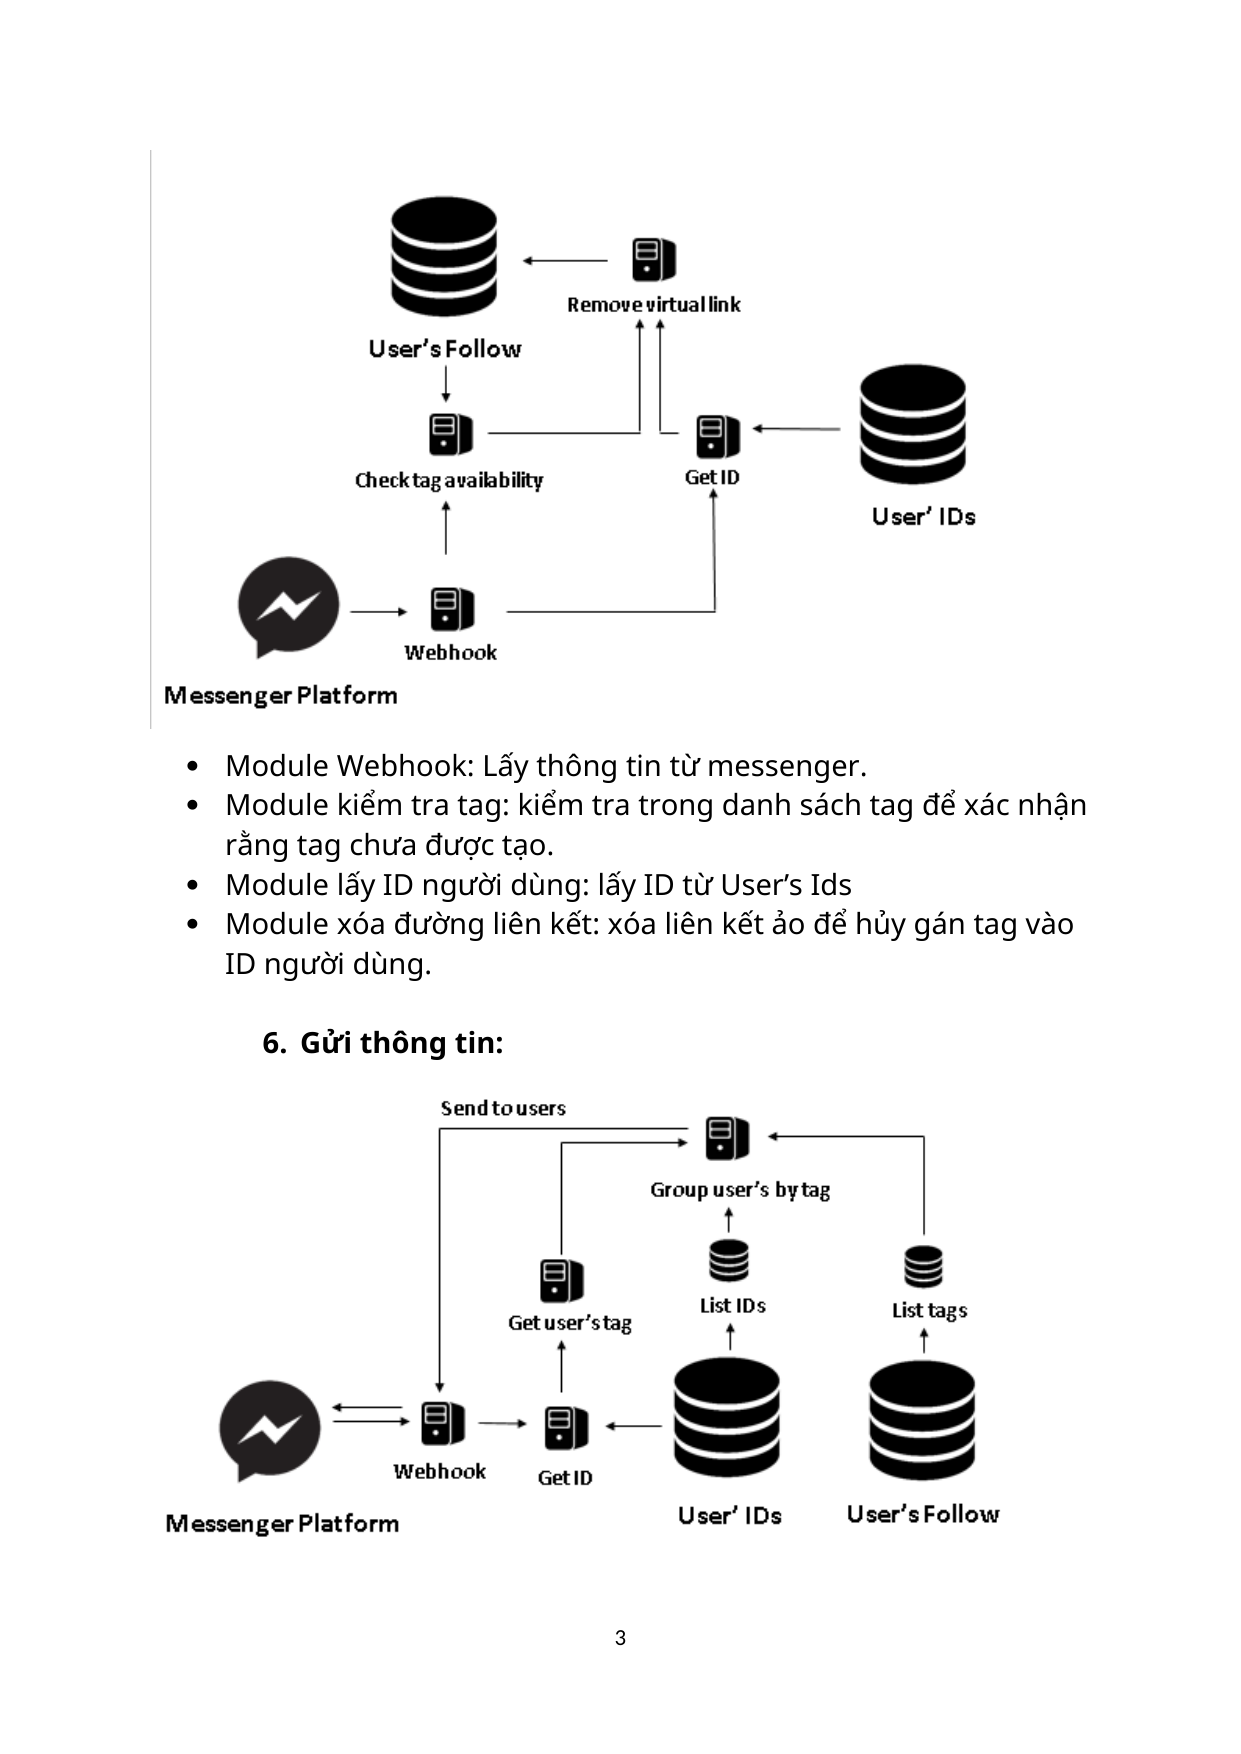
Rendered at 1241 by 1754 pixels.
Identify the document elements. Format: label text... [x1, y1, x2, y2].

list Gửi thông tin: [262, 1023, 1090, 1062]
list Module kiểm tra tag: kiểm tra trong danh sách tag để xác nhận rằng tag chưa được tạo. [187, 784, 1090, 864]
list Module lấy ID người dùng: lấy ID từ User’s Ids [187, 864, 1090, 904]
picture [150, 150, 1005, 729]
list Module Webhook: Lấy thông tin từ messenger. [187, 745, 1090, 784]
list Module xóa đường liên kết: xóa liên kết ảo để hủy gán tag vào ID người dùng. [187, 904, 1090, 983]
picture [150, 1079, 1047, 1576]
